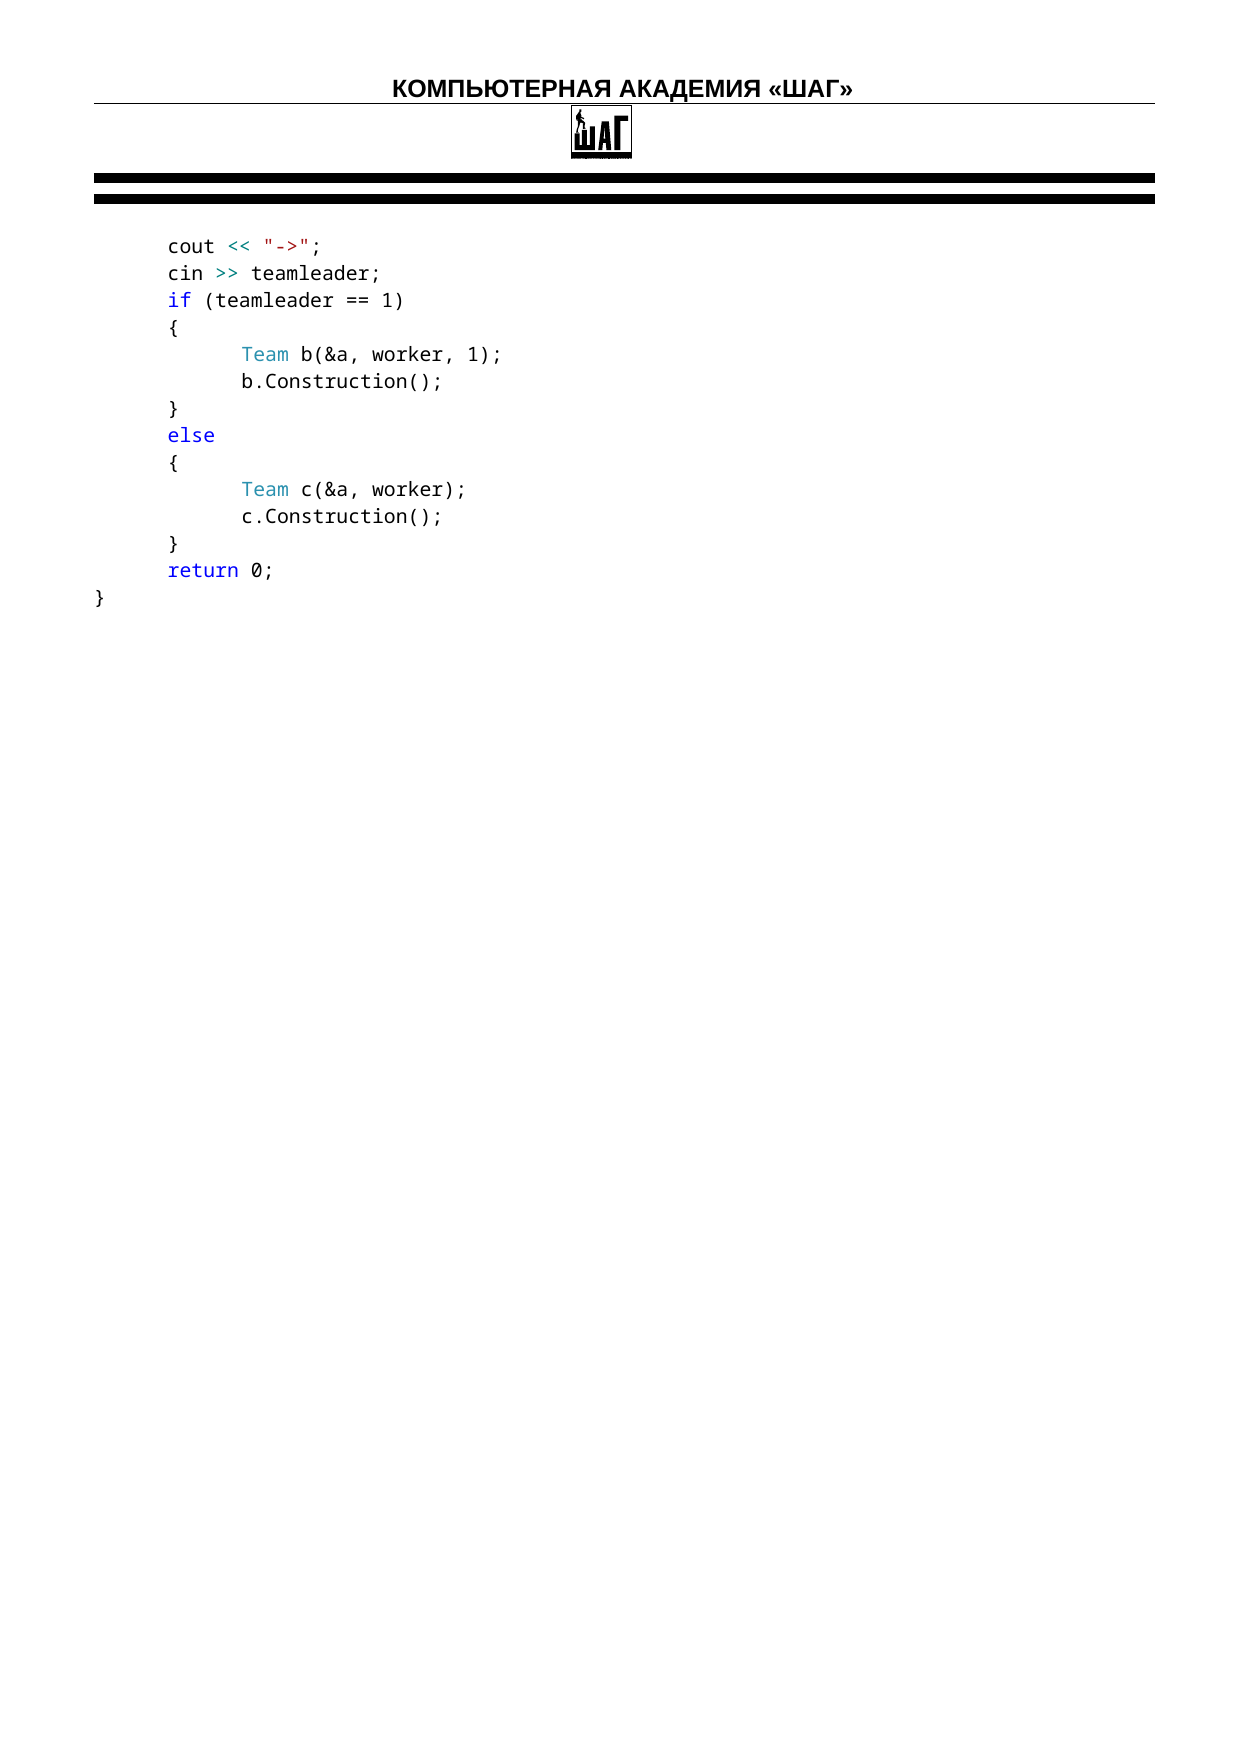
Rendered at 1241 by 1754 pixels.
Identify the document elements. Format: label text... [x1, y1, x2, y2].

text cout << "->"; [94, 233, 1152, 259]
text Team c(&a, worker); [94, 475, 1152, 502]
text return 0; [94, 556, 1152, 583]
text c.Construction(); [94, 502, 1152, 529]
text if (teamleader == 1) [94, 287, 1152, 313]
text else [94, 421, 1152, 448]
text b.Construction(); [94, 367, 1152, 394]
text } [94, 529, 1152, 556]
text cin >> teamleader; [94, 259, 1152, 287]
text Team b(&a, worker, 1); [94, 341, 1152, 367]
text { [94, 448, 1152, 475]
text } [94, 583, 1152, 610]
text { [94, 313, 1152, 341]
text } [94, 394, 1152, 421]
